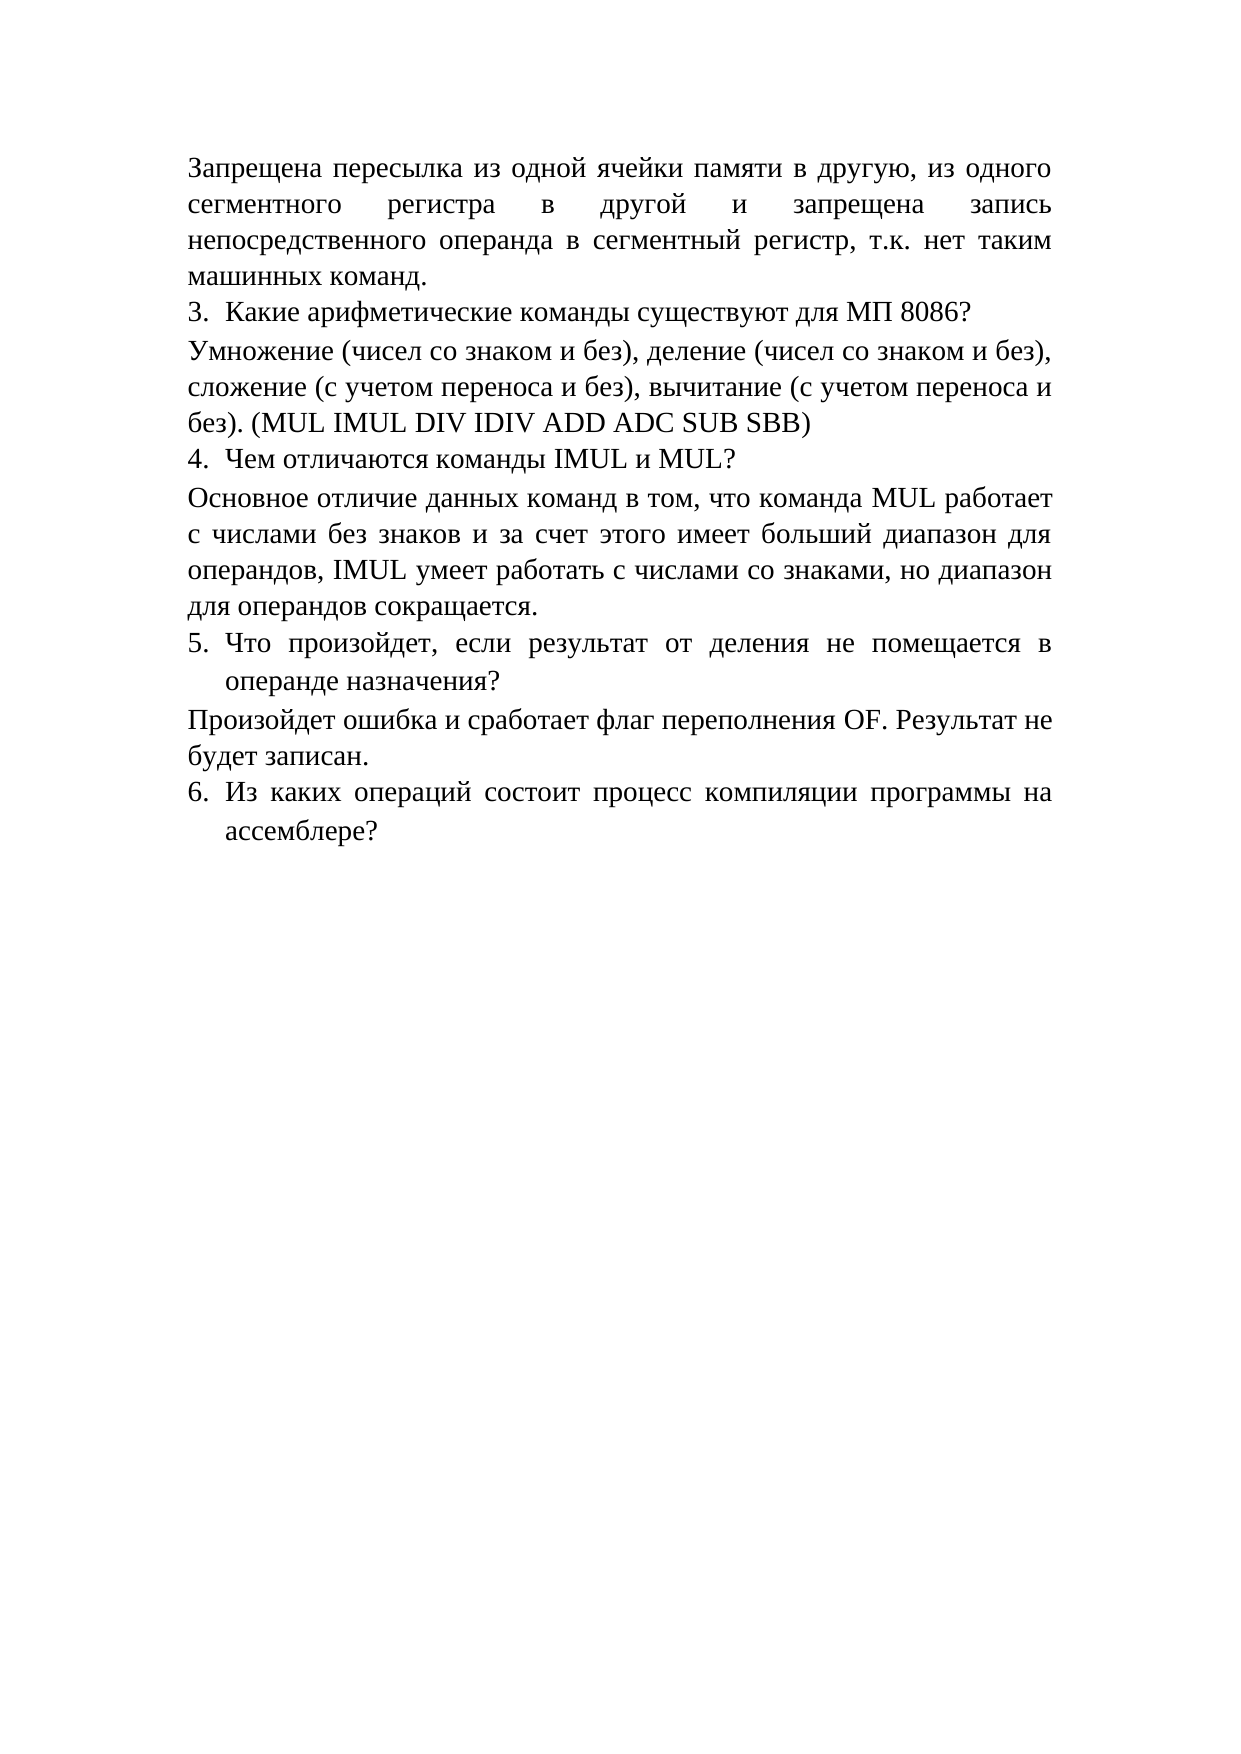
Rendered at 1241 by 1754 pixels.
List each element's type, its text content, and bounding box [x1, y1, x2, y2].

text Запрещена пересылка из одной ячейки памяти в другую, из одного сегментного регистра в другой и запрещена запись непосредственного операнда в сегментный регистр, т.к. нет таким машинных команд. [187, 150, 1053, 292]
list Из каких операций состоит процесс компиляции программы на ассемблере? [187, 774, 1053, 846]
list Что произойдет, если результат от деления не помещается в операнде назначения? [187, 625, 1053, 697]
text Основное отличие данных команд в том, что команда MUL работает с числами без знаков и за счет этого имеет больший диапазон для операндов, IMUL умеет работать с числами со знаками, но диапазон для операндов сокращается. [187, 480, 1053, 622]
text Произойдет ошибка и сработает флаг переполнения OF. Результат не будет записан. [187, 702, 1053, 771]
list Какие арифметические команды существуют для МП 8086? [187, 294, 1053, 328]
text Умножение (чисел со знаком и без), деление (чисел со знаком и без), сложение (с учетом переноса и без), вычитание (с учетом переноса и без). (MUL IMUL DIV IDIV ADD ADC SUB SBB) [187, 333, 1053, 439]
list Чем отличаются команды IMUL и MUL? [187, 442, 1053, 475]
